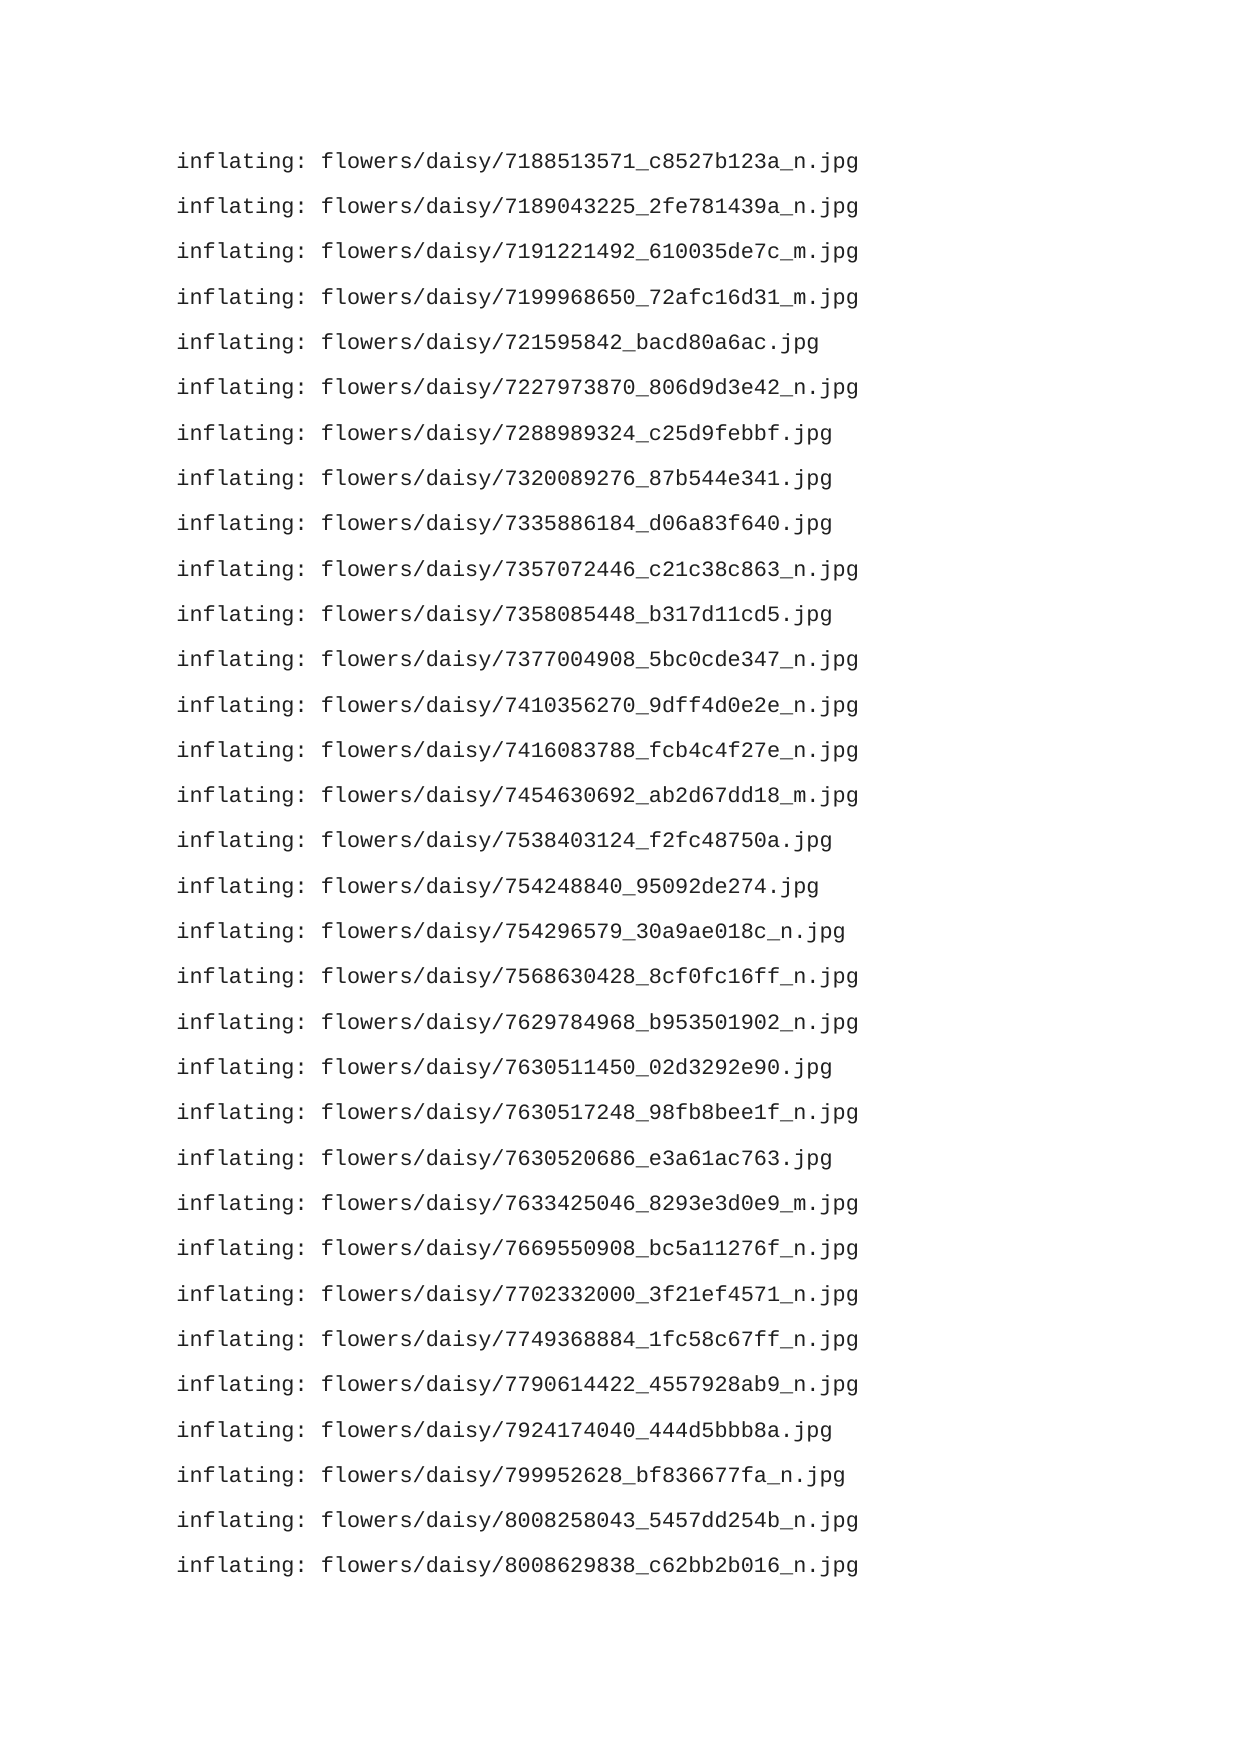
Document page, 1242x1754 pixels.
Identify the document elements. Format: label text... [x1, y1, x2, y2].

text inflating: flowers/daisy/7188513571_c8527b123a_n.jpg inflating: flowers/daisy/7189043225_2fe781439a_n.jpg inflating: flowers/daisy/7191221492_610035de7c_m.jpg inflating: flowers/daisy/7199968650_72afc16d31_m.jpg inflating: flowers/daisy/721595842_bacd80a6ac.jpg inflating: flowers/daisy/7227973870_806d9d3e42_n.jpg inflating: flowers/daisy/7288989324_c25d9febbf.jpg inflating: flowers/daisy/7320089276_87b544e341.jpg inflating: flowers/daisy/7335886184_d06a83f640.jpg inflating: flowers/daisy/7357072446_c21c38c863_n.jpg inflating: flowers/daisy/7358085448_b317d11cd5.jpg inflating: flowers/daisy/7377004908_5bc0cde347_n.jpg inflating: flowers/daisy/7410356270_9dff4d0e2e_n.jpg inflating: flowers/daisy/7416083788_fcb4c4f27e_n.jpg inflating: flowers/daisy/7454630692_ab2d67dd18_m.jpg inflating: flowers/daisy/7538403124_f2fc48750a.jpg inflating: flowers/daisy/754248840_95092de274.jpg inflating: flowers/daisy/754296579_30a9ae018c_n.jpg inflating: flowers/daisy/7568630428_8cf0fc16ff_n.jpg inflating: flowers/daisy/7629784968_b953501902_n.jpg inflating: flowers/daisy/7630511450_02d3292e90.jpg inflating: flowers/daisy/7630517248_98fb8bee1f_n.jpg inflating: flowers/daisy/7630520686_e3a61ac763.jpg inflating: flowers/daisy/7633425046_8293e3d0e9_m.jpg inflating: flowers/daisy/7669550908_bc5a11276f_n.jpg inflating: flowers/daisy/7702332000_3f21ef4571_n.jpg inflating: flowers/daisy/7749368884_1fc58c67ff_n.jpg inflating: flowers/daisy/7790614422_4557928ab9_n.jpg inflating: flowers/daisy/7924174040_444d5bbb8a.jpg inflating: flowers/daisy/799952628_bf836677fa_n.jpg inflating: flowers/daisy/8008258043_5457dd254b_n.jpg inflating: flowers/daisy/8008629838_c62bb2b016_n.jpg [176, 150, 861, 1579]
